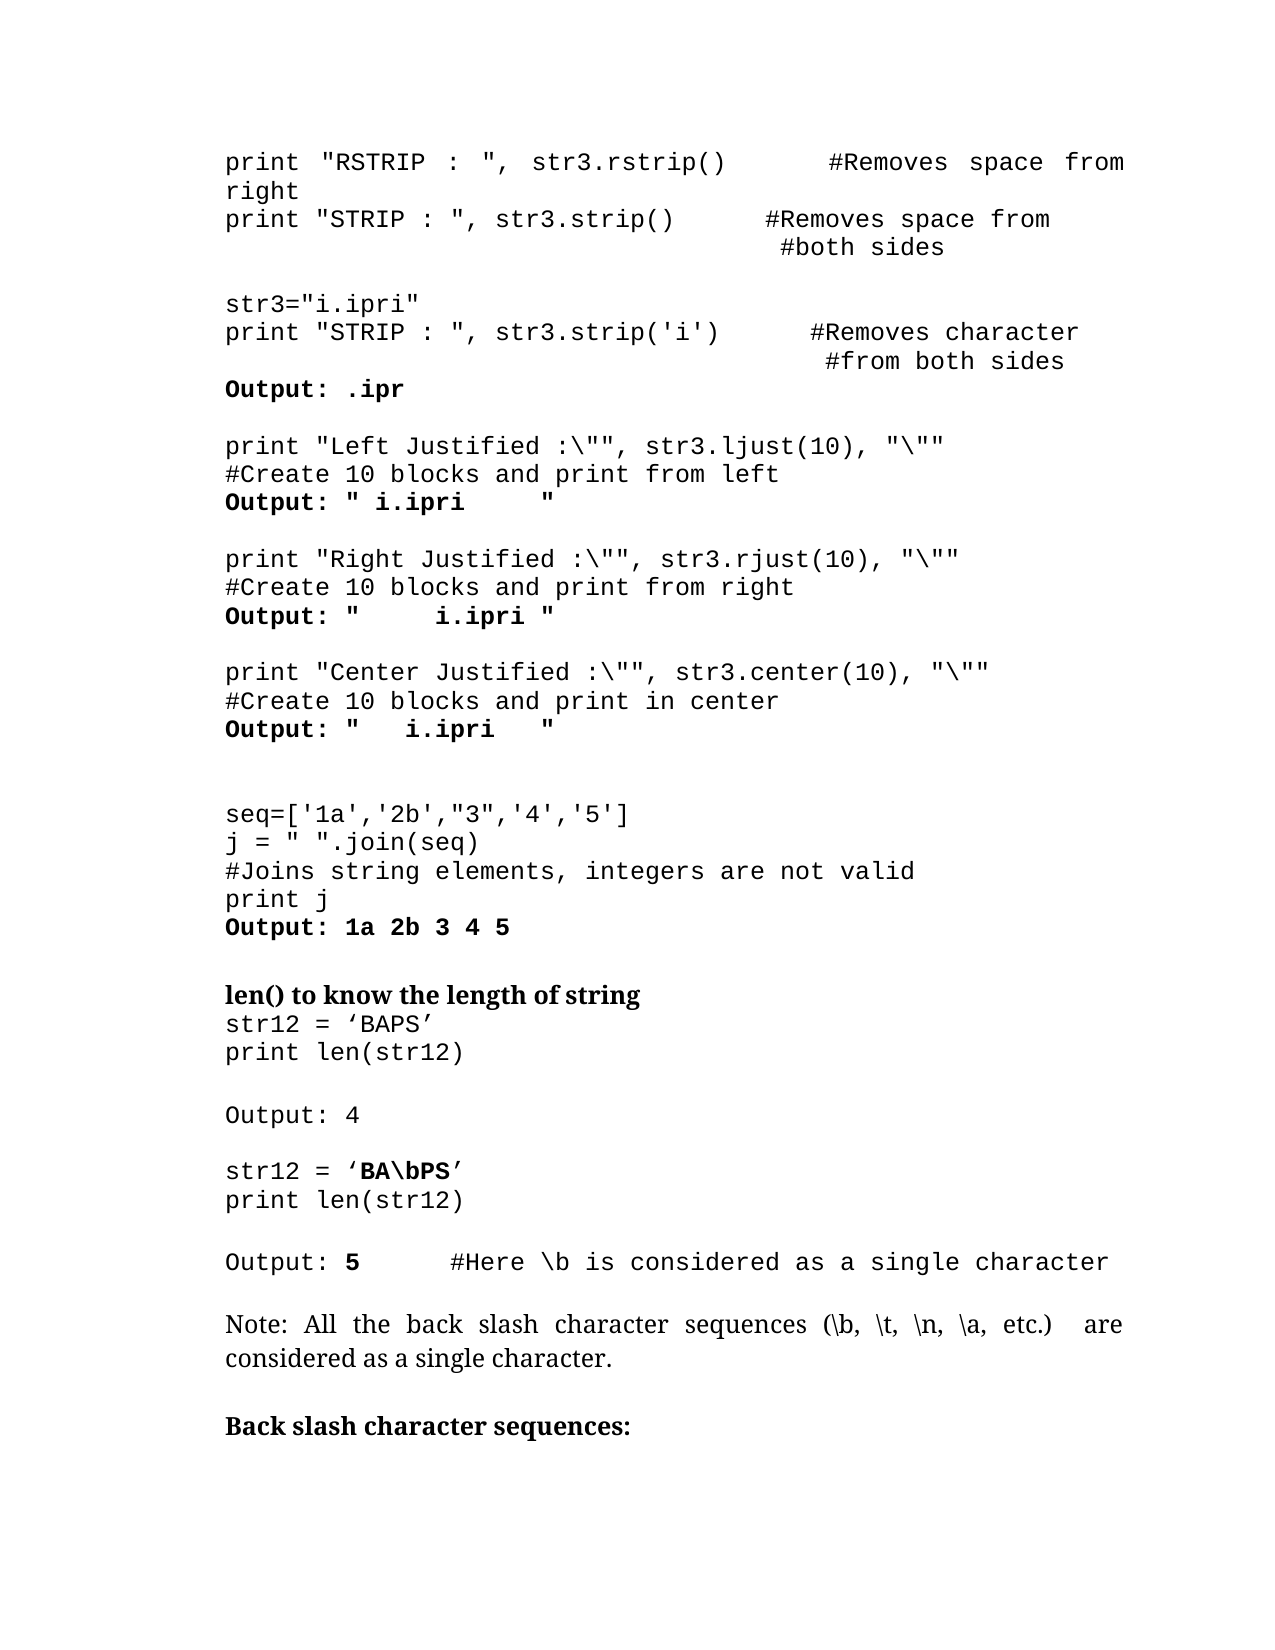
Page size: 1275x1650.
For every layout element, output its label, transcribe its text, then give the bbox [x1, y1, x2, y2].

text #Create 10 blocks and print in center [225, 688, 1125, 717]
text print len(str12) [225, 1040, 1125, 1068]
text print "RSTRIP : ", str3.rstrip() #Removes space from right [225, 150, 1125, 207]
text Output: " i.ipri " [225, 717, 1125, 745]
text print j [225, 887, 1125, 915]
text print "STRIP : ", str3.strip('i') #Removes character [225, 320, 1125, 348]
text print "Center Justified :\"", str3.center(10), "\"" [225, 660, 1125, 688]
text #Joins string elements, integers are not valid [225, 858, 1125, 887]
text Output: " i.ipri " [225, 490, 1125, 518]
text len() to know the length of string [225, 977, 1125, 1011]
text Back slash character sequences: [225, 1408, 1125, 1442]
text Output: " i.ipri " [225, 603, 1125, 632]
text Output: 5 #Here \b is considered as a single character [225, 1249, 1125, 1278]
text print len(str12) [225, 1187, 1125, 1216]
text print "Right Justified :\"", str3.rjust(10), "\"" [225, 547, 1125, 575]
text Output: .ipr [225, 377, 1125, 405]
text Output: 1a 2b 3 4 5 [225, 915, 1125, 943]
text #Create 10 blocks and print from right [225, 575, 1125, 603]
text str12 = ‘BA\bPS’ [225, 1159, 1125, 1187]
text j = " ".join(seq) [225, 830, 1125, 858]
text print "STRIP : ", str3.strip() #Removes space from [225, 207, 1125, 235]
text #Create 10 blocks and print from left [225, 462, 1125, 490]
text str3="i.ipri" [225, 292, 1125, 320]
text seq=['1a','2b',"3",'4','5'] [225, 802, 1125, 830]
text print "Left Justified :\"", str3.ljust(10), "\"" [225, 433, 1125, 462]
text str12 = ‘BAPS’ [225, 1011, 1125, 1040]
text #both sides [225, 235, 1125, 263]
text Output: 4 [225, 1102, 1125, 1131]
text Note: All the back slash character sequences (\b, \t, \n, \a, etc.) are considered as a single character. [225, 1306, 1125, 1374]
text #from both sides [225, 348, 1125, 377]
